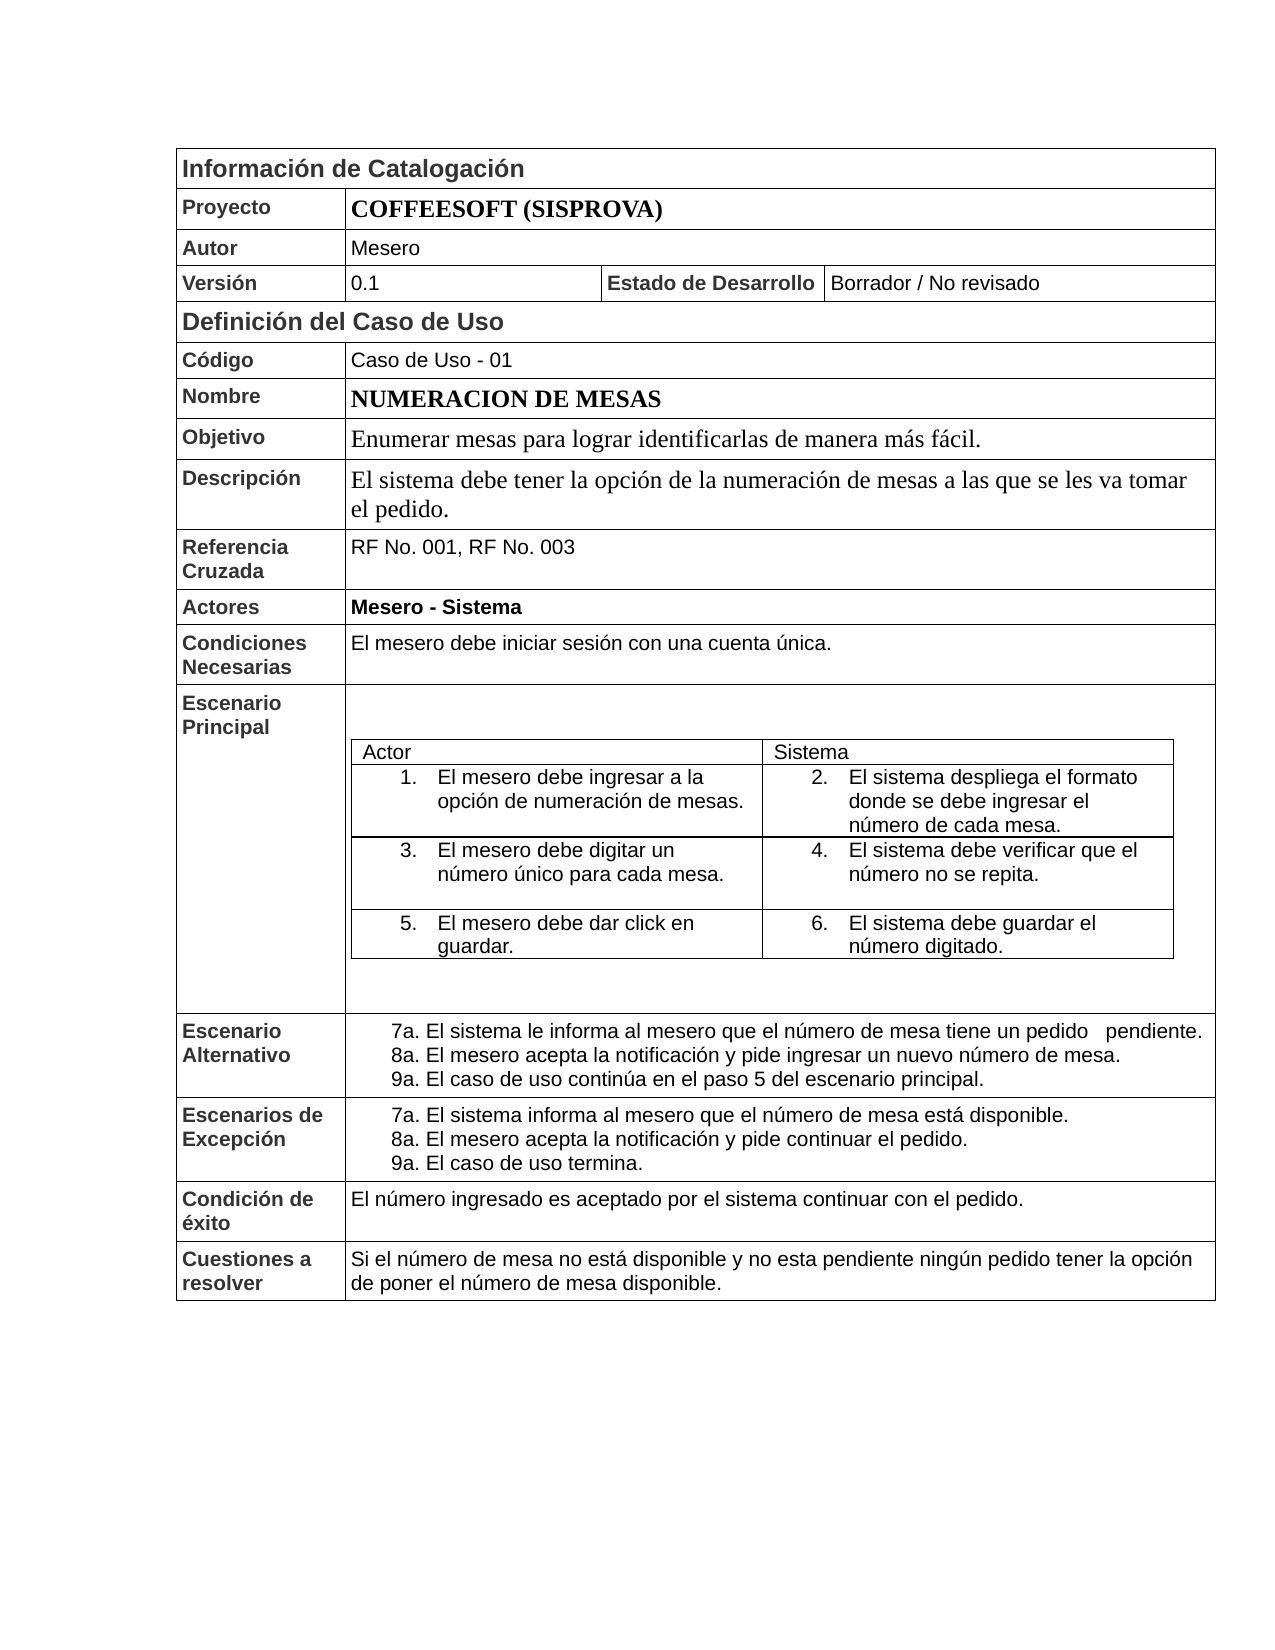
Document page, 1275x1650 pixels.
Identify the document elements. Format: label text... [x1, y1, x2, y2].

table_cell El sistema debe tener la opción de la numeración de mesas a las que se les va tomar el pedido. [346, 460, 1215, 528]
table_cell 0.1 [346, 266, 601, 301]
table_cell Versión [177, 266, 345, 301]
table_cell Escenarios de Excepción [177, 1098, 345, 1181]
table_cell Escenario Alternativo [177, 1014, 345, 1097]
table_cell Condiciones Necesarias [177, 625, 345, 684]
table_cell 7a. El sistema informa al mesero que el número de mesa está disponible. 8a. El mesero acepta la notificación y pide continuar el pedido. 9a. El caso de uso termina. [346, 1098, 1215, 1181]
table_cell Proyecto [177, 189, 345, 229]
table_header Información de Catalogación [177, 149, 1215, 188]
table_cell Referencia Cruzada [177, 530, 345, 588]
table_cell El mesero debe iniciar sesión con una cuenta única. [346, 625, 1215, 684]
table_cell Si el número de mesa no está disponible y no esta pendiente ningún pedido tener la opción de poner el número de mesa disponible. [346, 1242, 1215, 1300]
table_cell Estado de Desarrollo [602, 266, 824, 301]
table_cell RF No. 001, RF No. 003 [346, 530, 1215, 588]
table_cell Autor [177, 230, 345, 265]
table_cell Condición de éxito [177, 1182, 345, 1241]
table_cell [346, 685, 1215, 1013]
table_cell Mesero [346, 230, 1215, 265]
table_cell Objetivo [177, 419, 345, 459]
table_cell Código [177, 343, 345, 378]
table_cell NUMERACION DE MESAS [346, 379, 1215, 418]
table_cell Escenario Principal [177, 685, 345, 1013]
table_cell Definición del Caso de Uso [177, 302, 1215, 342]
table_cell 7a. El sistema le informa al mesero que el número de mesa tiene un pedido pendiente. 8a. El mesero acepta la notificación y pide ingresar un nuevo número de mesa. 9a. El caso de uso continúa en el paso 5 del escenario principal. [346, 1014, 1215, 1097]
table_cell Mesero - Sistema [346, 590, 1215, 624]
table_cell Enumerar mesas para lograr identificarlas de manera más fácil. [346, 419, 1215, 459]
table_cell Descripción [177, 460, 345, 528]
table_cell Caso de Uso - 01 [346, 343, 1215, 378]
table_cell Nombre [177, 379, 345, 418]
table_cell Borrador / No revisado [825, 266, 1215, 301]
table_cell Cuestiones a resolver [177, 1242, 345, 1300]
table_cell COFFEESOFT (SISPROVA) [346, 189, 1215, 229]
table_cell Actores [177, 590, 345, 624]
table_cell El número ingresado es aceptado por el sistema continuar con el pedido. [346, 1182, 1215, 1241]
